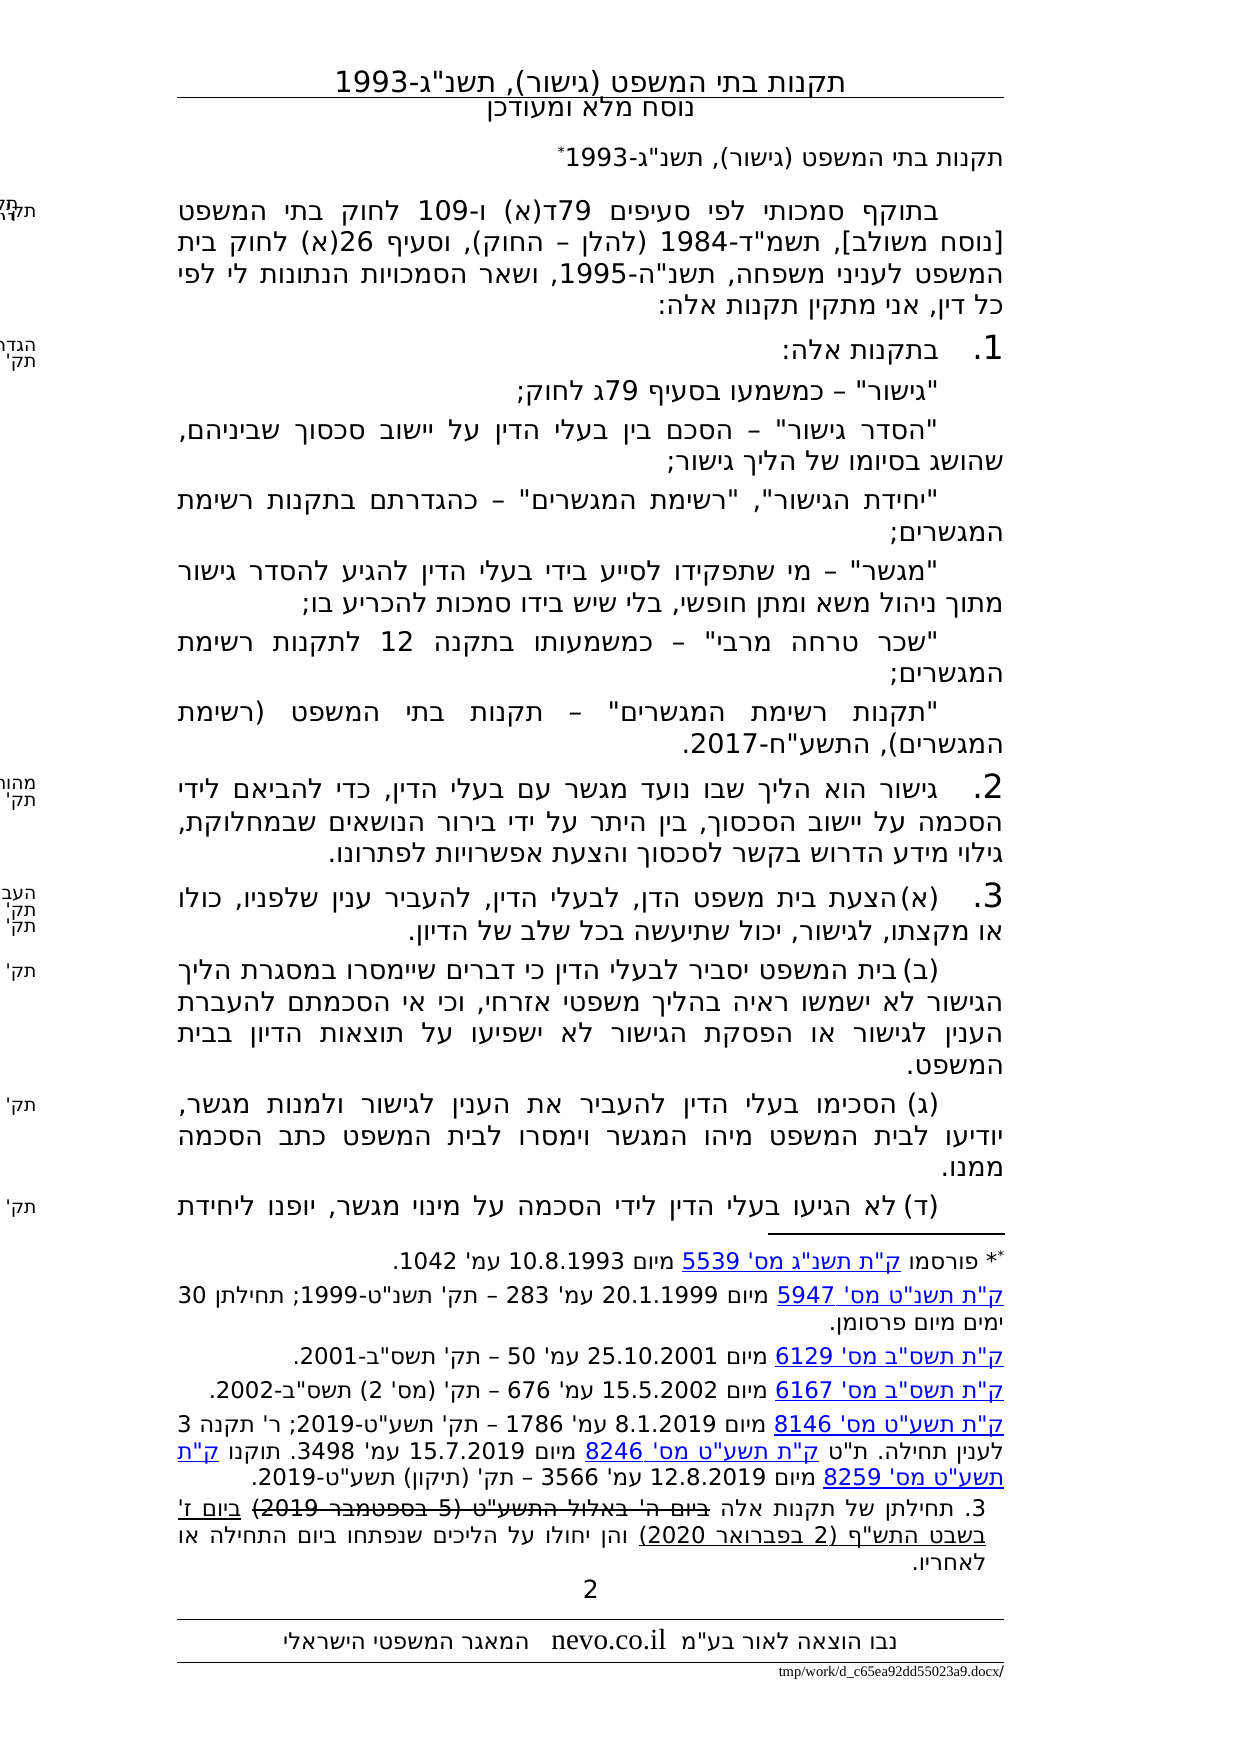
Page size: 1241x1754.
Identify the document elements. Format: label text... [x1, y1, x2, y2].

text 3. (א) הצעת בית משפט הדן, לבעלי הדין, להעביר ענין שלפניו, כולו או מקצתו, לגישור, יכול שתיעשה בכל שלב של הדיון. [177, 877, 1004, 947]
text (ב) בית המשפט יסביר לבעלי הדין כי דברים שיימסרו במסגרת הליך הגישור לא ישמשו ראיה בהליך משפטי אזרחי, וכי אי הסכמתם להעברת הענין לגישור או הפסקת הגישור לא ישפיעו על תוצאות הדיון בבית המשפט. [177, 954, 1004, 1081]
text 2. גישור הוא הליך שבו נועד מגשר עם בעלי הדין, כדי להביאם לידי הסכמה על יישוב הסכסוך, בין היתר על ידי בירור הנושאים שבמחלוקת, גילוי מידע הדרוש בקשר לסכסוך והצעת אפשרויות לפתרונו. [177, 767, 1004, 869]
text (ד) לא הגיעו בעלי הדין לידי הסכמה על מינוי מגשר, יופנו ליחידת הגישור כדי שתביא לפניהם, מתוך רשימת המגשרים, את שמותיהם של כל המגשרים המתאימים למאפייני הסכסוך לפי השיקולים שבתקנה (ד1)(1) עד (3) וכן שמו של מגשר אחד או יותר המתאימים למאפייני הסכסוך שבין הצדדים לפי השיקולים שבתקנה (ד1)(1) עד (4) ובלבד ששכר הטרחה של מגשר אחד לפחות אינו עולה על שכר הטרחה המרבי. [177, 1191, 1004, 1222]
text (ג) הסכימו בעלי הדין להעביר את הענין לגישור ולמנות מגשר, יודיעו לבית המשפט מיהו המגשר וימסרו לבית המשפט כתב הסכמה ממנו. [177, 1088, 1004, 1183]
text "שכר טרחה מרבי" – כמשמעותו בתקנה 12 לתקנות רשימת המגשרים; [177, 626, 1004, 689]
text "גישור" – כמשמעו בסעיף 79ג לחוק; [177, 375, 1004, 407]
text "יחידת הגישור", "רשימת המגשרים" – כהגדרתם בתקנות רשימת המגשרים; [177, 485, 1004, 548]
text 1. בתקנות אלה: [177, 329, 1004, 367]
text "תקנות רשימת המגשרים" – תקנות בתי המשפט (רשימת המגשרים), התשע"ח-2017. [177, 697, 1004, 760]
text "הסדר גישור" – הסכם בין בעלי הדין על יישוב סכסוך שביניהם, שהושג בסיומו של הליך גישור; [177, 414, 1004, 477]
text בתוקף סמכותי לפי סעיפים 79ד(א) ו-109 לחוק בתי המשפט [נוסח משולב], תשמ"ד-1984 (להלן – החוק), וסעיף 26(א) לחוק בית המשפט לעניני משפחה, תשנ"ה-1995, ושאר הסמכויות הנתונות לי לפי כל דין, אני מתקין תקנות אלה: [177, 195, 1004, 321]
text "מגשר" – מי שתפקידו לסייע בידי בעלי הדין להגיע להסדר גישור מתוך ניהול משא ומתן חופשי, בלי שיש בידו סמכות להכריע בו; [177, 555, 1004, 618]
